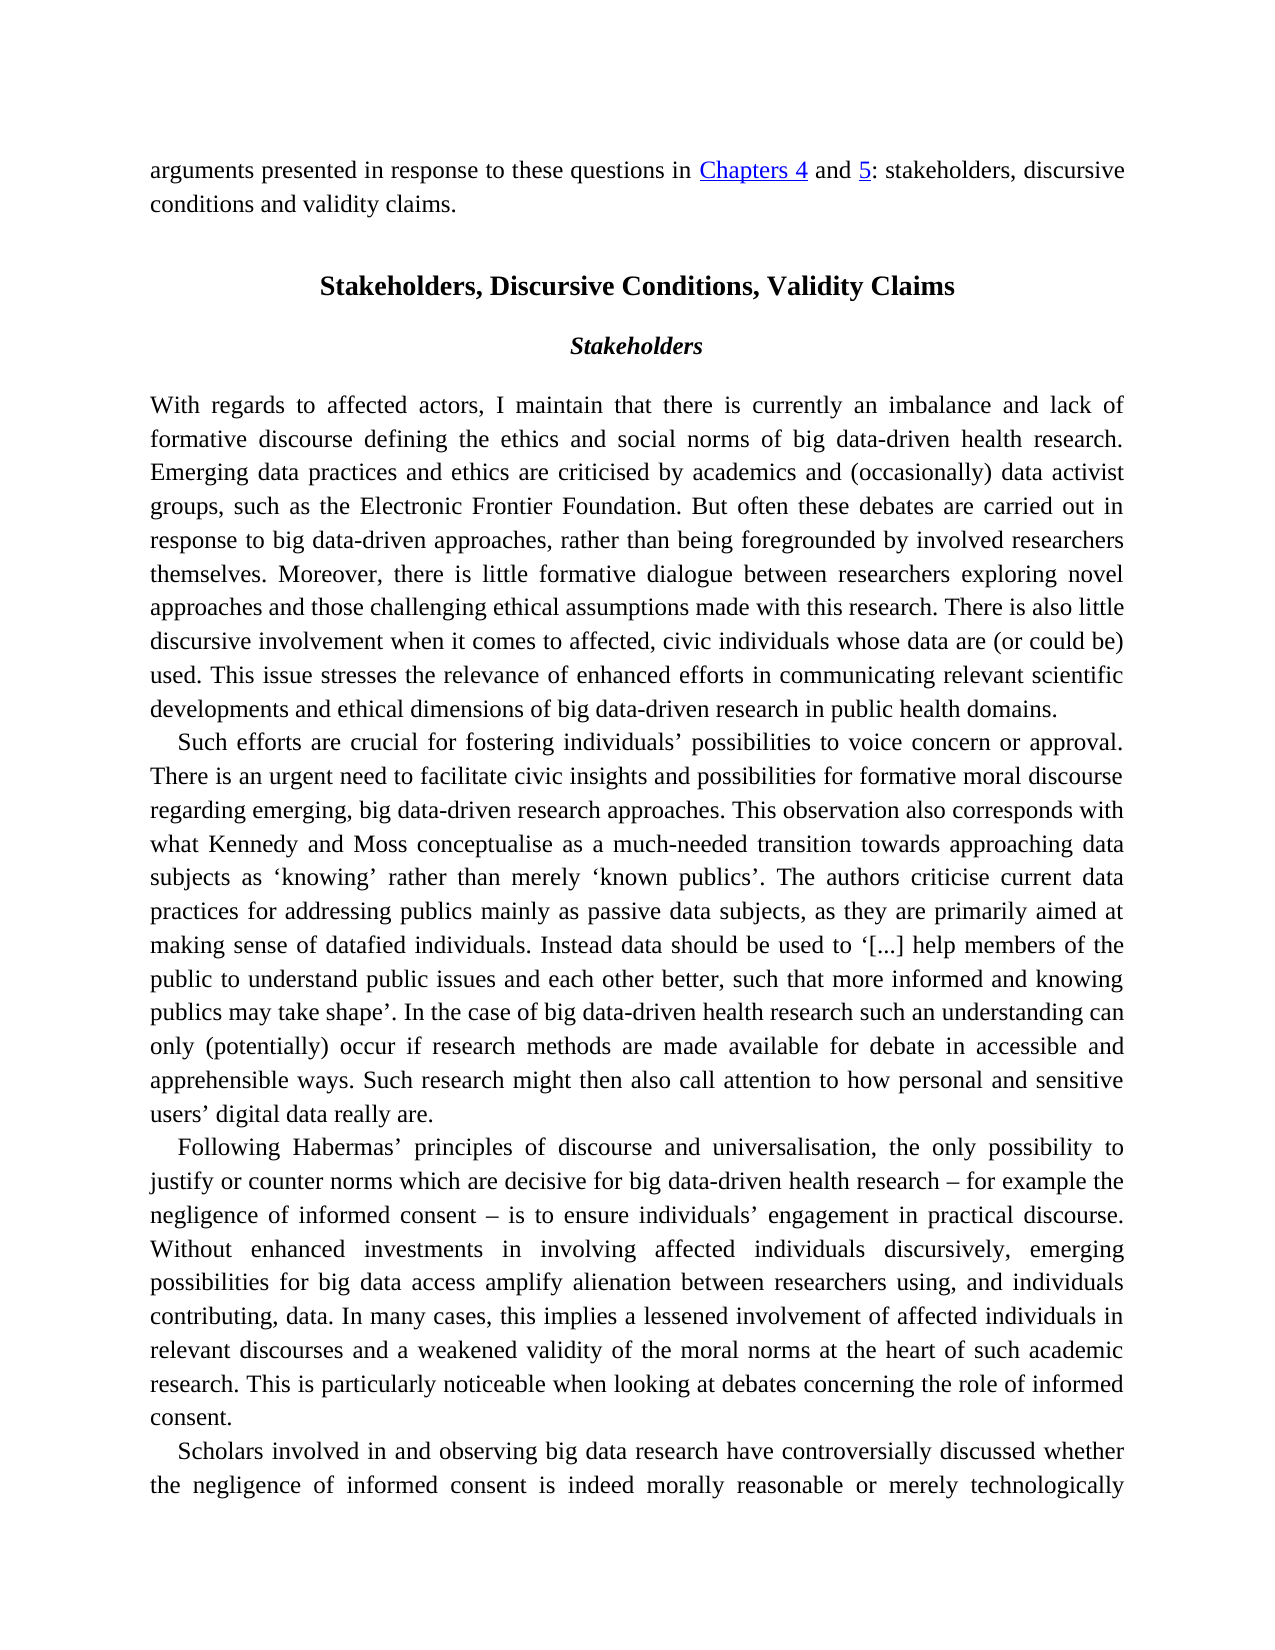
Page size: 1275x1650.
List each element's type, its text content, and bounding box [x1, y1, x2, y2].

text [150, 150, 1125, 217]
text Such efforts are crucial for fostering individuals’ possibilities to voice concern or approval. There is an urgent need to facilitate civic insights and possibilities for formative moral discourse regarding emerging, big data-driven research approaches. This observation also corresponds with what Kennedy and Moss conceptualise as a much-needed transition towards approaching data subjects as ‘knowing’ rather than merely ‘known publics’. The authors criticise current data practices for addressing publics mainly as passive data subjects, as they are primarily aimed at making sense of datafied individuals. Instead data should be used to ‘[...] help members of the public to understand public issues and each other better, such that more informed and knowing publics may take shape’. In the case of big data-driven health research such an understanding can only (potentially) occur if research methods are made available for debate in accessible and apprehensible ways. Such research might then also call attention to how personal and sensitive users’ digital data really are. [150, 722, 1125, 1127]
text With regards to affected actors, I maintain that there is currently an imbalance and lack of formative discourse defining the ethics and social norms of big data-driven health research. Emerging data practices and ethics are criticised by academics and (occasionally) data activist groups, such as the Electronic Frontier Foundation. But often these debates are carried out in response to big data-driven approaches, rather than being foregrounded by involved researchers themselves. Moreover, there is little formative dialogue between researchers exploring novel approaches and those challenging ethical assumptions made with this research. There is also little discursive involvement when it comes to affected, civic individuals whose data are (or could be) used. This issue stresses the relevance of enhanced efforts in communicating relevant scientific developments and ethical dimensions of big data-driven research in public health domains. [150, 385, 1125, 722]
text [150, 1431, 1125, 1499]
subtitle Stakeholders, Discursive Conditions, Validity Claims [150, 267, 1125, 301]
text Following Habermas’ principles of discourse and universalisation, the only possibility to justify or counter norms which are decisive for big data-driven health research – for example the negligence of informed consent – is to ensure individuals’ engagement in practical discourse. Without enhanced investments in involving affected individuals discursively, emerging possibilities for big data access amplify alienation between researchers using, and individuals contributing, data. In many cases, this implies a lessened involvement of affected individuals in relevant discourses and a weakened validity of the moral norms at the heart of such academic research. This is particularly noticeable when looking at debates concerning the role of informed consent. [150, 1127, 1125, 1431]
text Stakeholders [150, 326, 1125, 360]
